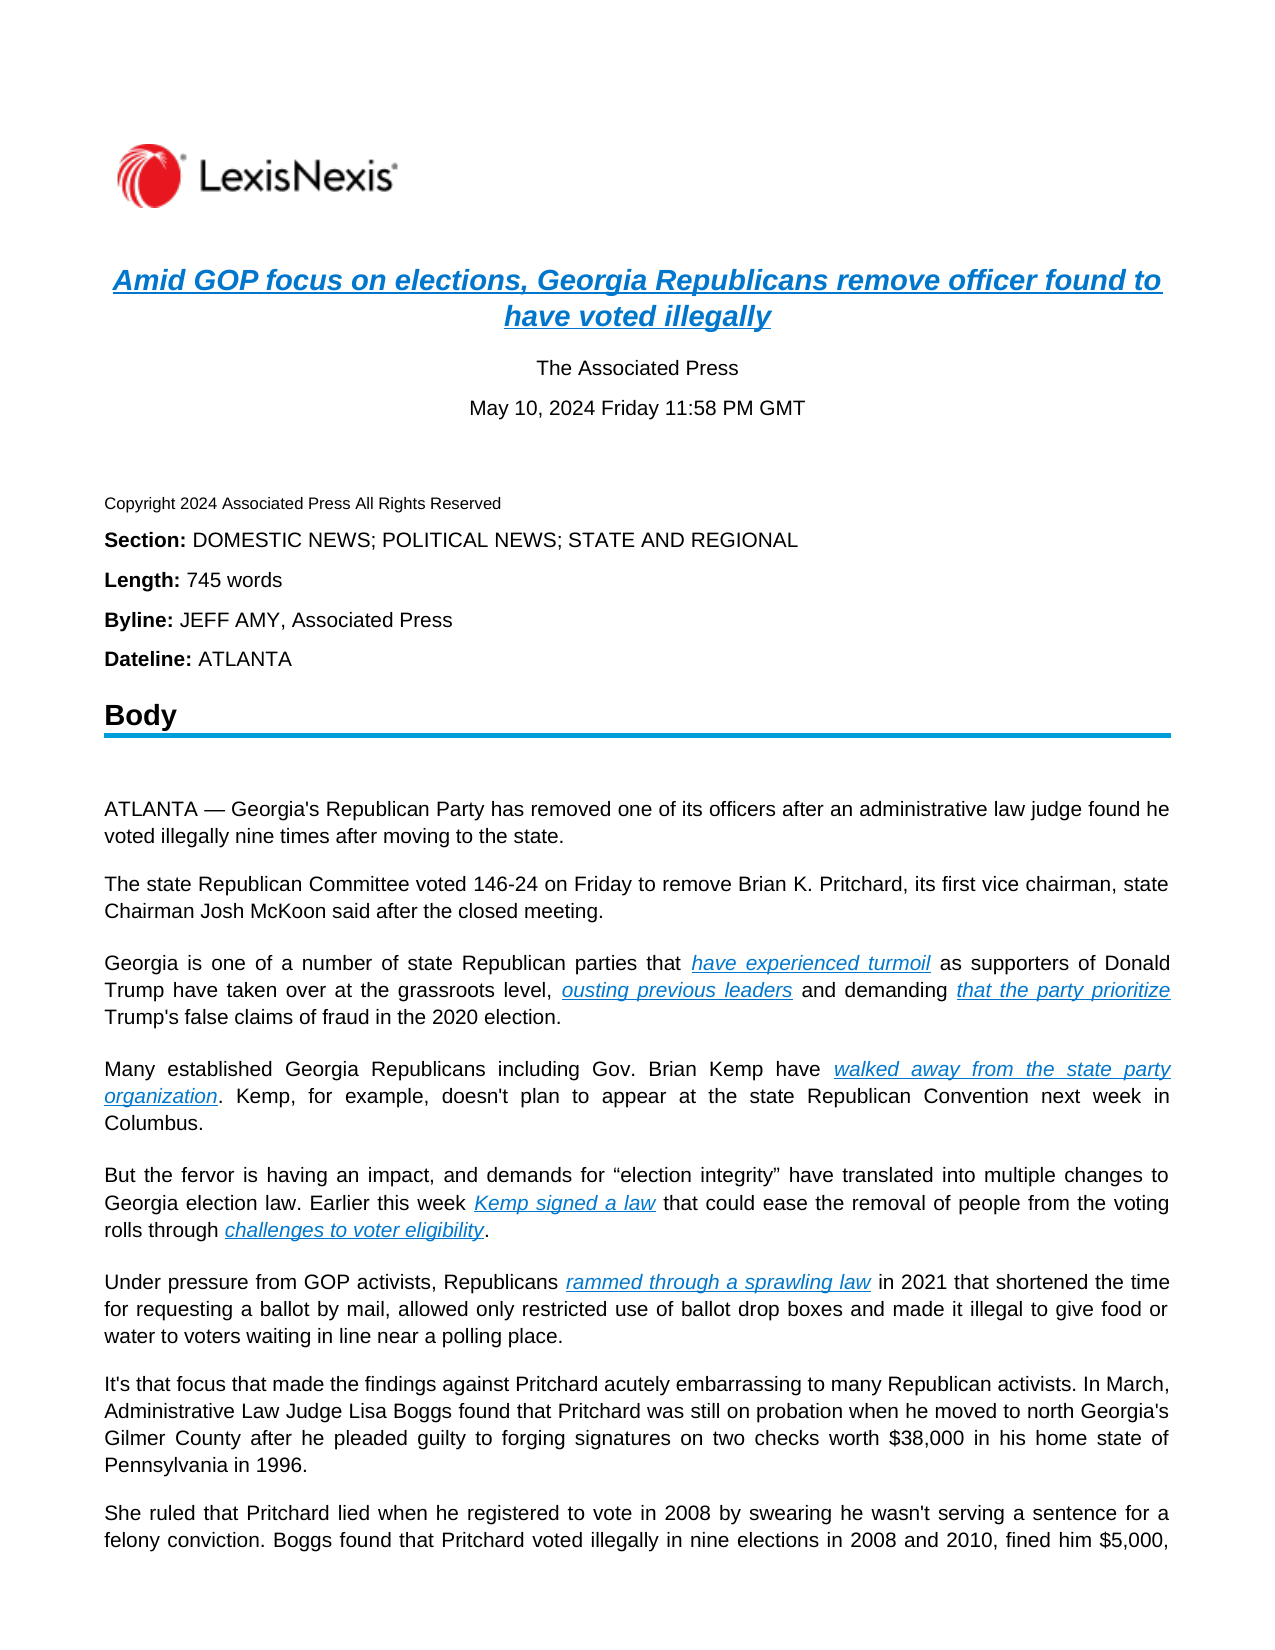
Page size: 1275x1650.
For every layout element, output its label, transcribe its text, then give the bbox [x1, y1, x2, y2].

text Georgia is one of a number of state Republican parties that have experienced turmoil as supporters of Donald Trump have taken over at the grassroots level, ousting previous leaders and demanding that the party prioritize Trump's false claims of fraud in the 2020 election. [104, 948, 1171, 1029]
text ATLANTA — Georgia's Republican Party has removed one of its officers after an administrative law judge found he voted illegally nine times after moving to the state. [104, 793, 1171, 848]
text But the fervor is having an impact, and demands for “election integrity” have translated into multiple changes to Georgia election law. Earlier this week Kemp signed a law that could ease the removal of people from the voting rolls through challenges to voter eligibility. [104, 1160, 1171, 1241]
text Body [104, 696, 1171, 731]
text May 10, 2024 Friday 11:58 PM GMT [104, 393, 1171, 420]
text Section: DOMESTIC NEWS; POLITICAL NEWS; STATE AND REGIONAL [104, 525, 1171, 552]
text It's that focus that made the findings against Pritchard acutely embarrassing to many Republican activists. In March, Administrative Law Judge Lisa Boggs found that Pritchard was still on probation when he moved to north Georgia's Gilmer County after he pleaded guilty to forging signatures on two checks worth $38,000 in his home state of Pennsylvania in 1996. [104, 1368, 1171, 1477]
picture [104, 144, 412, 208]
text The Associated Press [104, 353, 1171, 380]
text Under pressure from GOP activists, Republicans rammed through a sprawling law in 2021 that shortened the time for requesting a ballot by mail, allowed only restricted use of ballot drop boxes and made it illegal to give food or water to voters waiting in line near a polling place. [104, 1266, 1171, 1348]
text Many established Georgia Republicans including Gov. Brian Kemp have walked away from the state party organization. Kemp, for example, doesn't plan to appear at the state Republican Convention next week in Columbus. [104, 1054, 1171, 1135]
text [104, 1498, 1171, 1552]
text Byline: JEFF AMY, Associated Press [104, 604, 1171, 631]
text Length: 745 words [104, 565, 1171, 592]
text Dateline: ATLANTA [104, 644, 1171, 671]
text Copyright 2024 Associated Press All Rights Reserved [104, 461, 1171, 513]
subtitle Amid GOP focus on elections, Georgia Republicans remove officer found to have voted illegally [104, 261, 1171, 332]
text The state Republican Committee voted 146-24 on Friday to remove Brian K. Pritchard, its first vice chairman, state Chairman Josh McKoon said after the closed meeting. [104, 868, 1171, 923]
